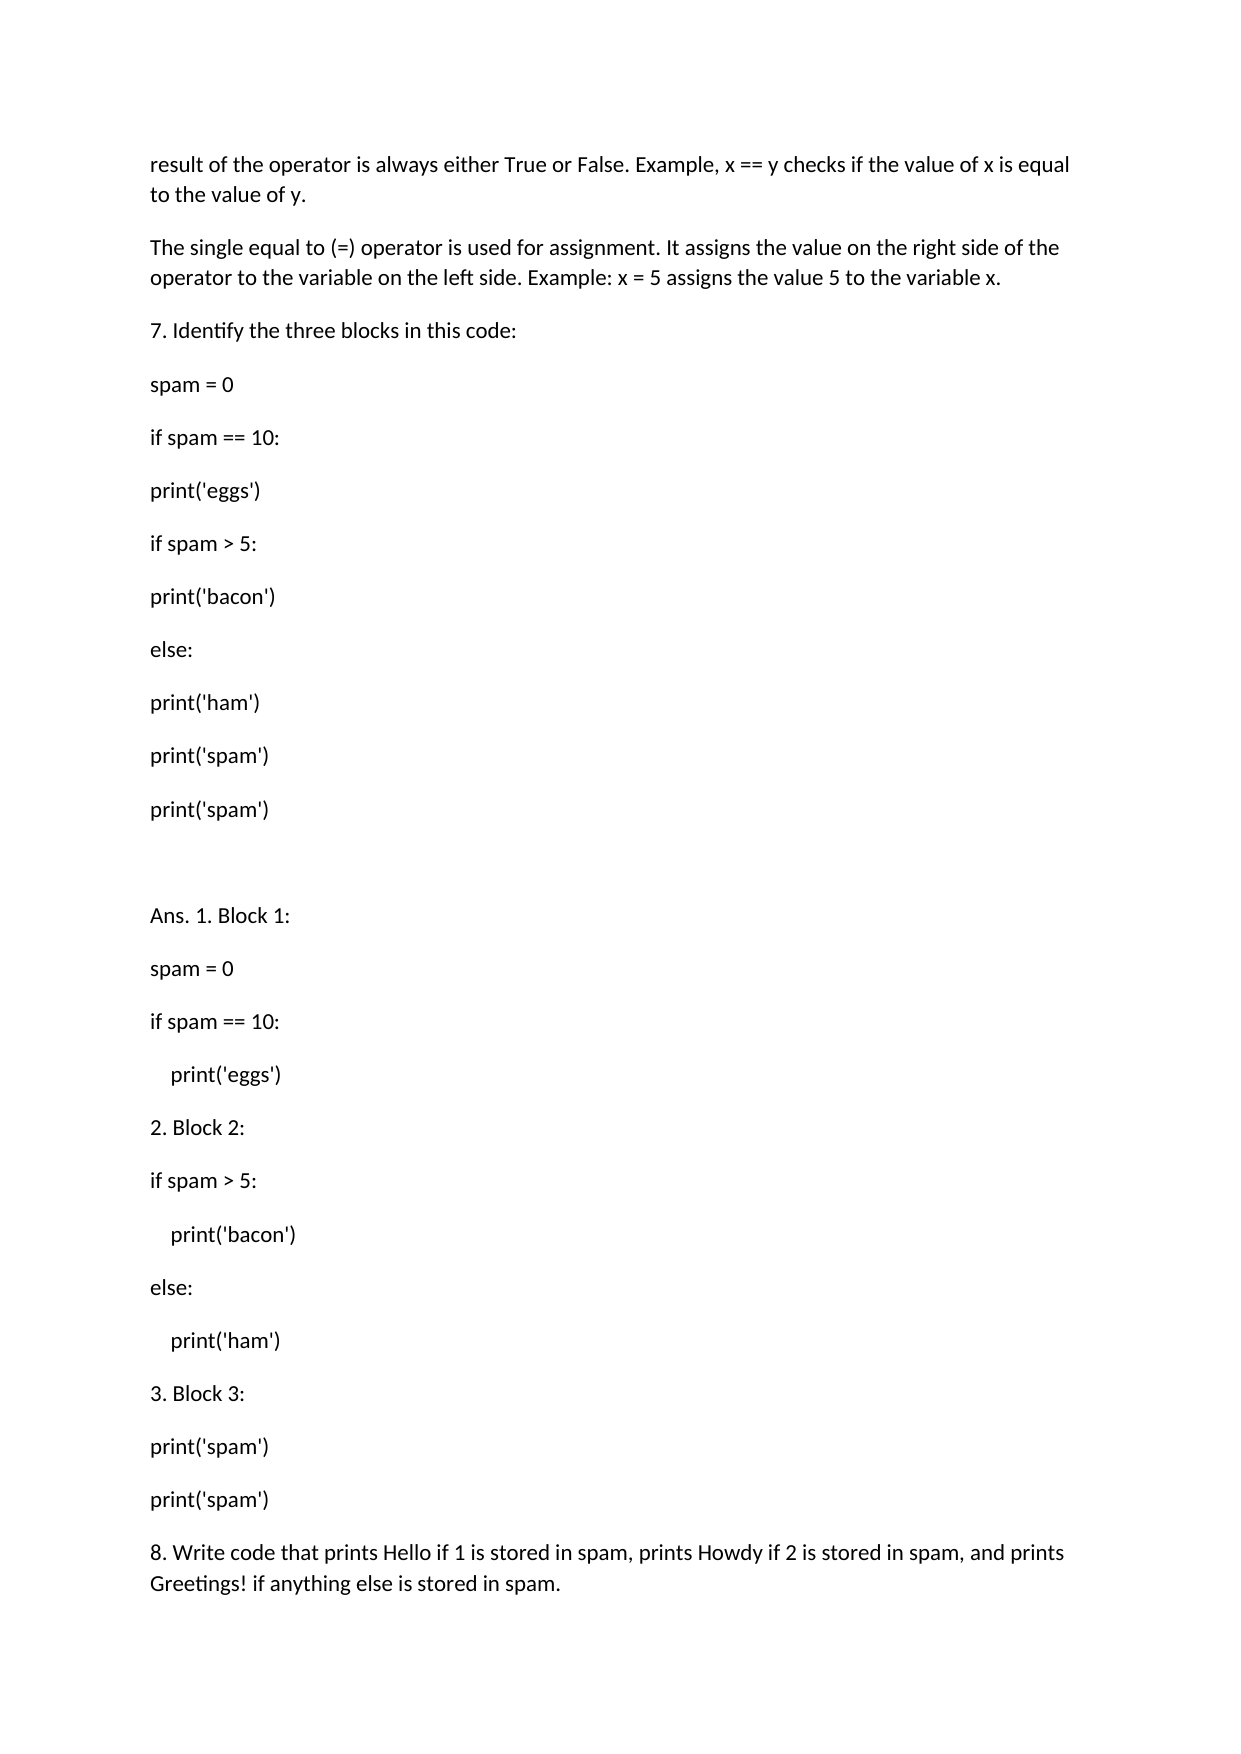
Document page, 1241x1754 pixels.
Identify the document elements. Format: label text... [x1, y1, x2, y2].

text if spam > 5: [150, 529, 1090, 557]
text The single equal to (=) operator is used for assignment. It assigns the value on the right side of the operator to the variable on the left side. Example: x = 5 assigns the value 5 to the variable x. [150, 233, 1090, 292]
text spam = 0 [150, 370, 1090, 398]
text print('eggs') [150, 1060, 1090, 1088]
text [150, 150, 1090, 208]
text if spam == 10: [150, 1007, 1090, 1035]
text print('ham') [150, 1326, 1090, 1354]
text 7. Identify the three blocks in this code: [150, 317, 1090, 345]
text print('spam') [150, 1432, 1090, 1460]
text print('bacon') [150, 1220, 1090, 1248]
text spam = 0 [150, 954, 1090, 982]
text else: [150, 635, 1090, 663]
text Ans. 1. Block 1: [150, 901, 1090, 929]
text print('spam') [150, 742, 1090, 770]
text print('bacon') [150, 582, 1090, 610]
text print('spam') [150, 795, 1090, 823]
text if spam > 5: [150, 1167, 1090, 1195]
text print('spam') [150, 1485, 1090, 1513]
text if spam == 10: [150, 423, 1090, 451]
text print('ham') [150, 688, 1090, 717]
text else: [150, 1273, 1090, 1301]
text print('eggs') [150, 476, 1090, 504]
text 8. Write code that prints Hello if 1 is stored in spam, prints Howdy if 2 is stored in spam, and prints Greetings! if anything else is stored in spam. [150, 1538, 1090, 1597]
text 3. Block 3: [150, 1379, 1090, 1407]
text 2. Block 2: [150, 1113, 1090, 1142]
